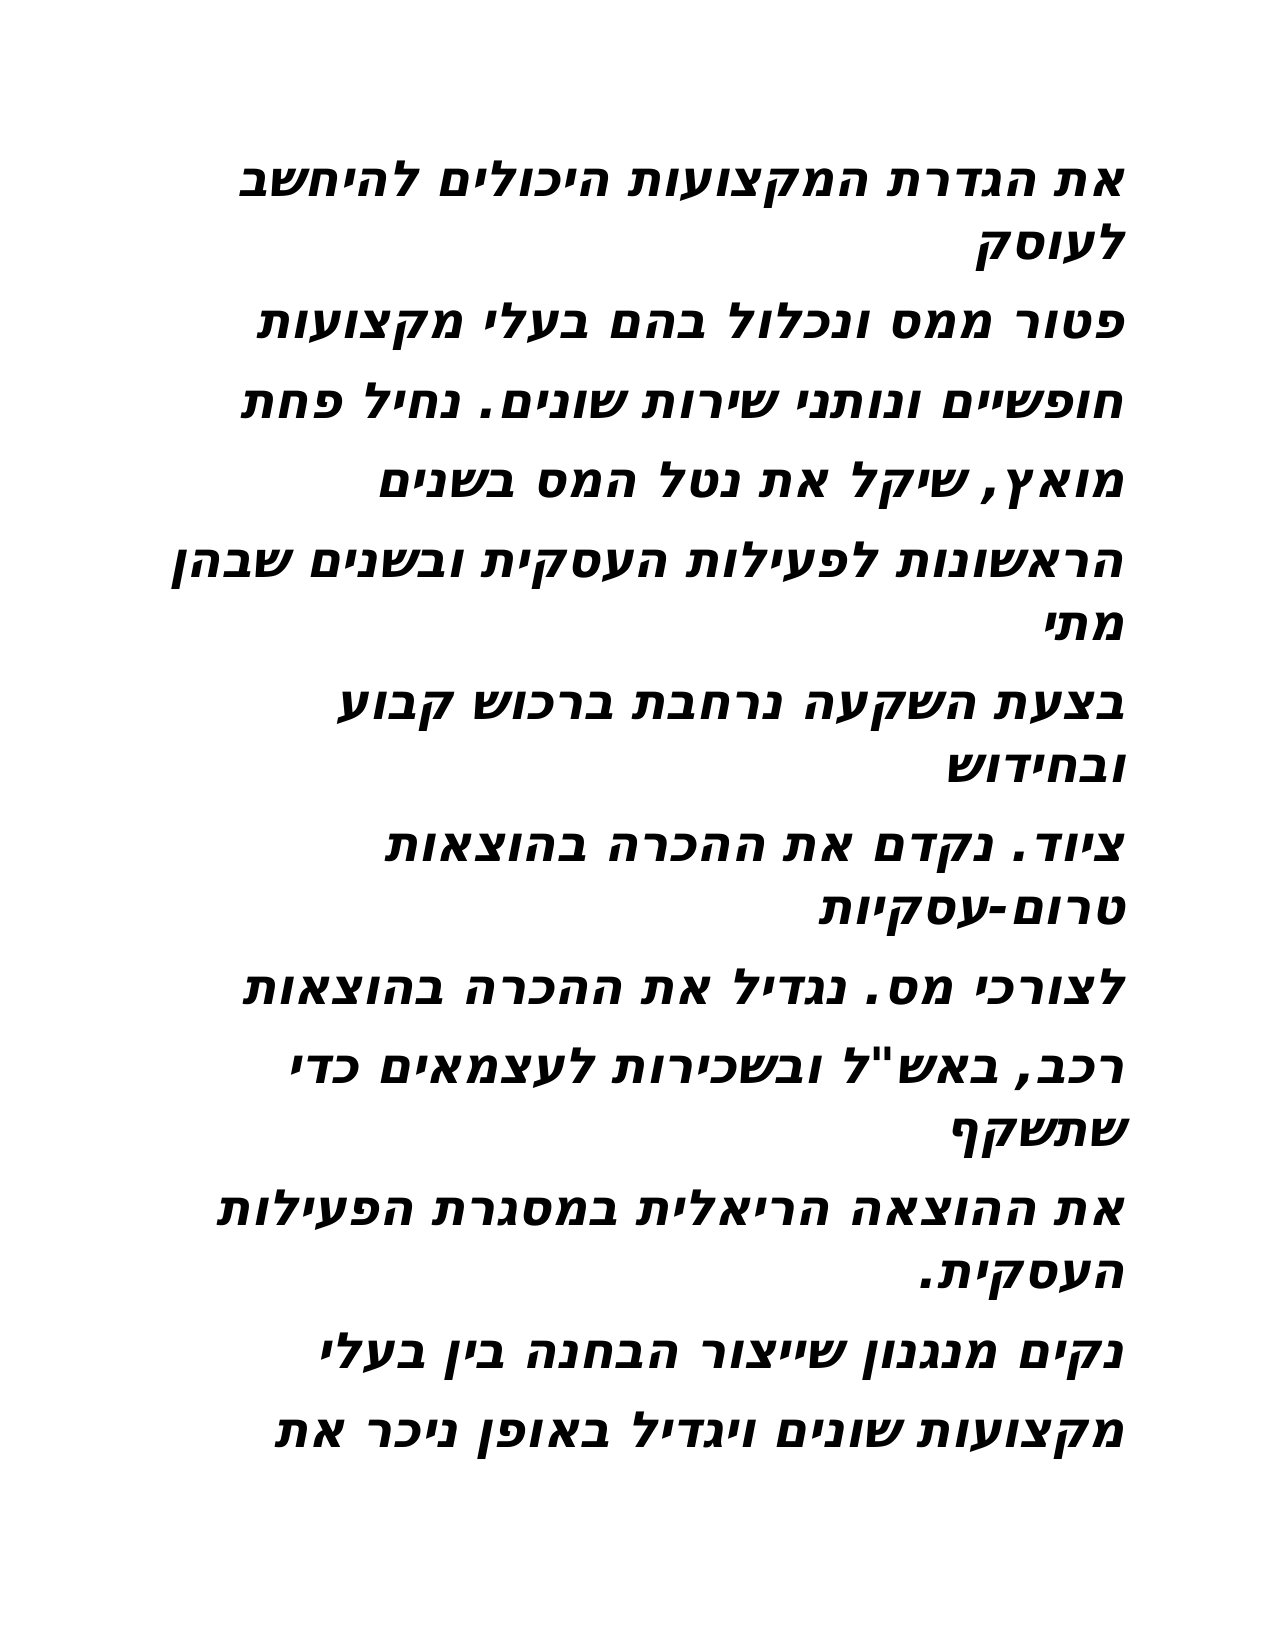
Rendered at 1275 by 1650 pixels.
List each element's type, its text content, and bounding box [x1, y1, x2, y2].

text ציוד. נקדם את ההכרה בהוצאות טרום-עסקיות [150, 815, 1125, 936]
text נקים מנגנון שייצור הבחנה בין בעלי [150, 1322, 1125, 1380]
text לצורכי מס. נגדיל את ההכרה בהוצאות [150, 958, 1125, 1016]
text את הגדרת המקצועות היכולים להיחשב לעוסק [150, 150, 1125, 271]
text בצעת השקעה נרחבת ברכוש קבוע ובחידוש [150, 673, 1125, 794]
text פטור ממס ונכלול בהם בעלי מקצועות [150, 292, 1125, 351]
text רכב, באש"ל ובשכירות לעצמאים כדי שתשקף [150, 1037, 1125, 1158]
text מואץ, שיקל את נטל המס בשנים [150, 451, 1125, 509]
text מקצועות שונים ויגדיל באופן ניכר את [150, 1401, 1125, 1459]
text את ההוצאה הריאלית במסגרת הפעילות העסקית. [150, 1179, 1125, 1300]
text הראשונות לפעילות העסקית ובשנים שבהן מתי [150, 531, 1125, 652]
text חופשיים ונותני שירות שונים. נחיל פחת [150, 372, 1125, 430]
